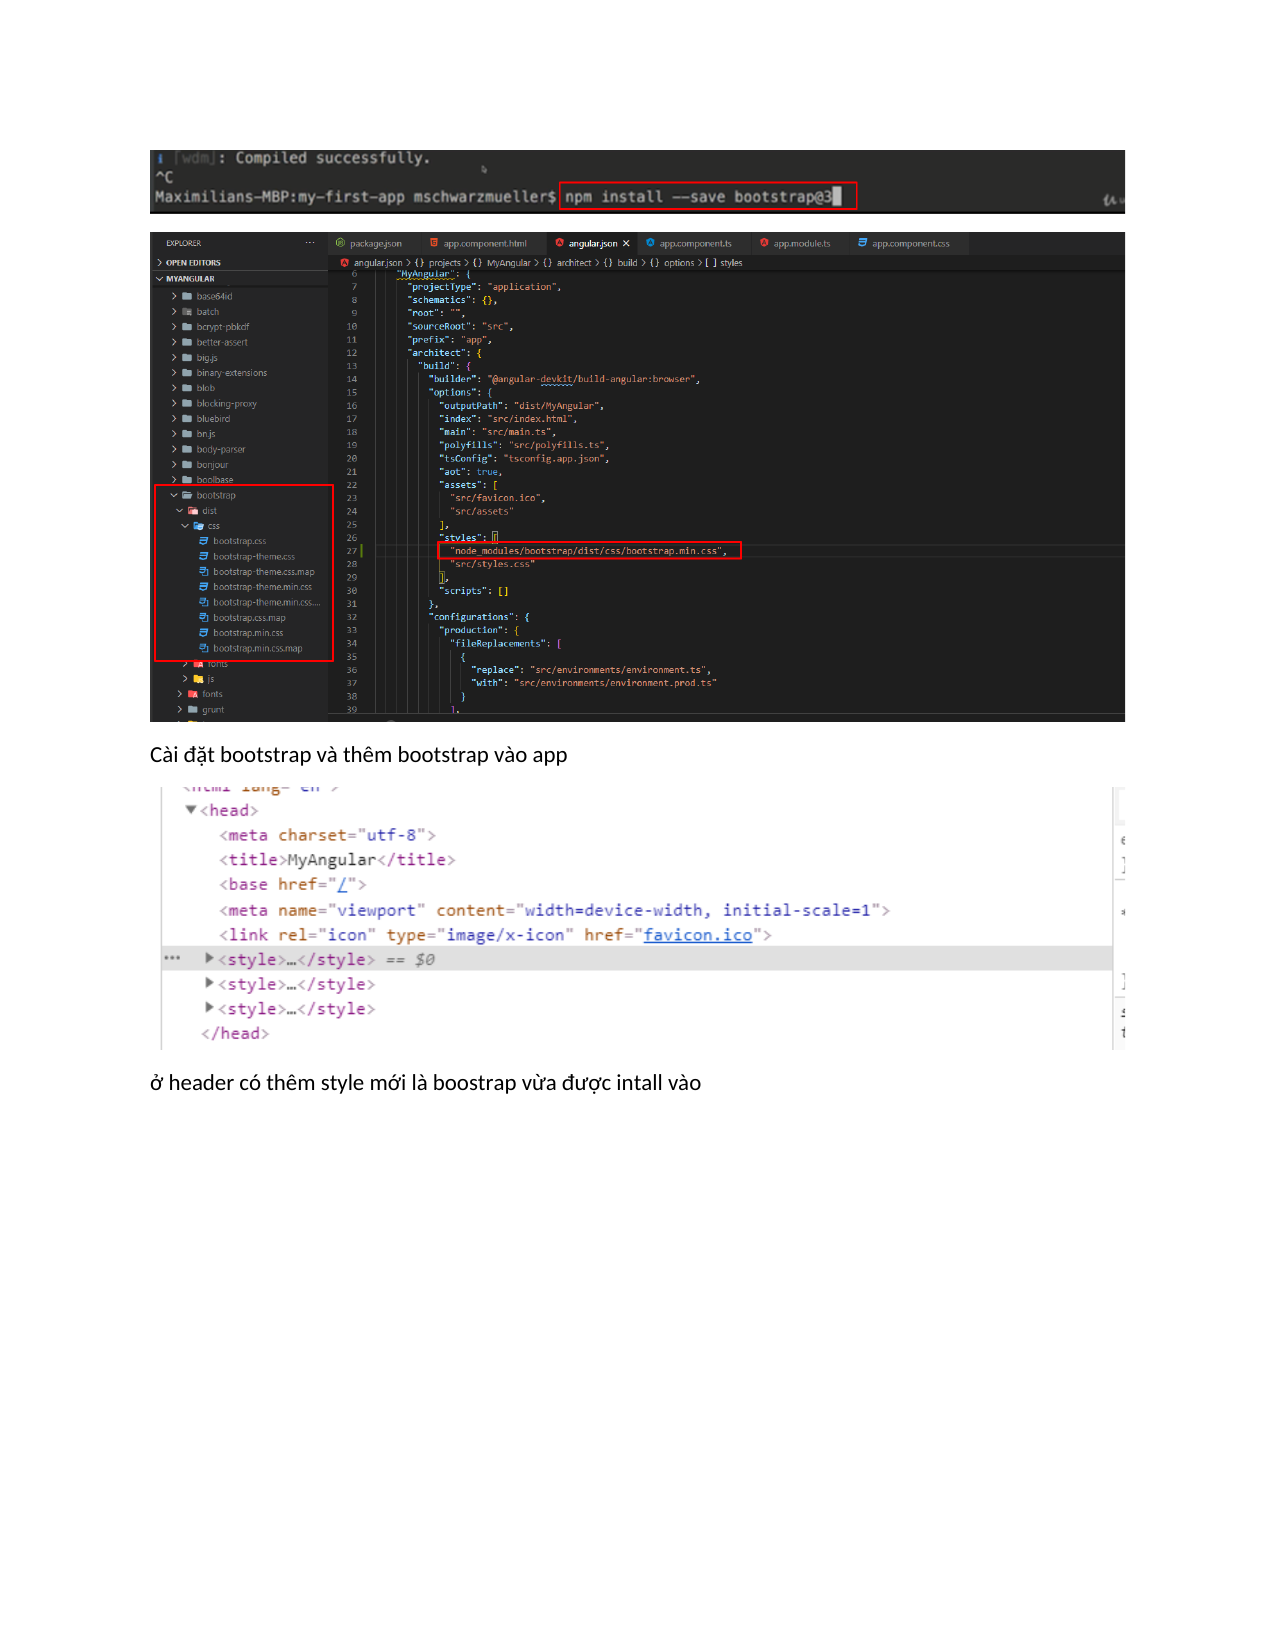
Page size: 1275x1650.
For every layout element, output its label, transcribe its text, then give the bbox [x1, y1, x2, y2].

text ở header có thêm style mới là boostrap vừa được intall vào [150, 1068, 1125, 1096]
picture [150, 232, 1125, 722]
picture [150, 787, 1125, 1050]
picture [150, 150, 1125, 214]
text Cài đặt bootstrap và thêm bootstrap vào app [150, 740, 1125, 768]
